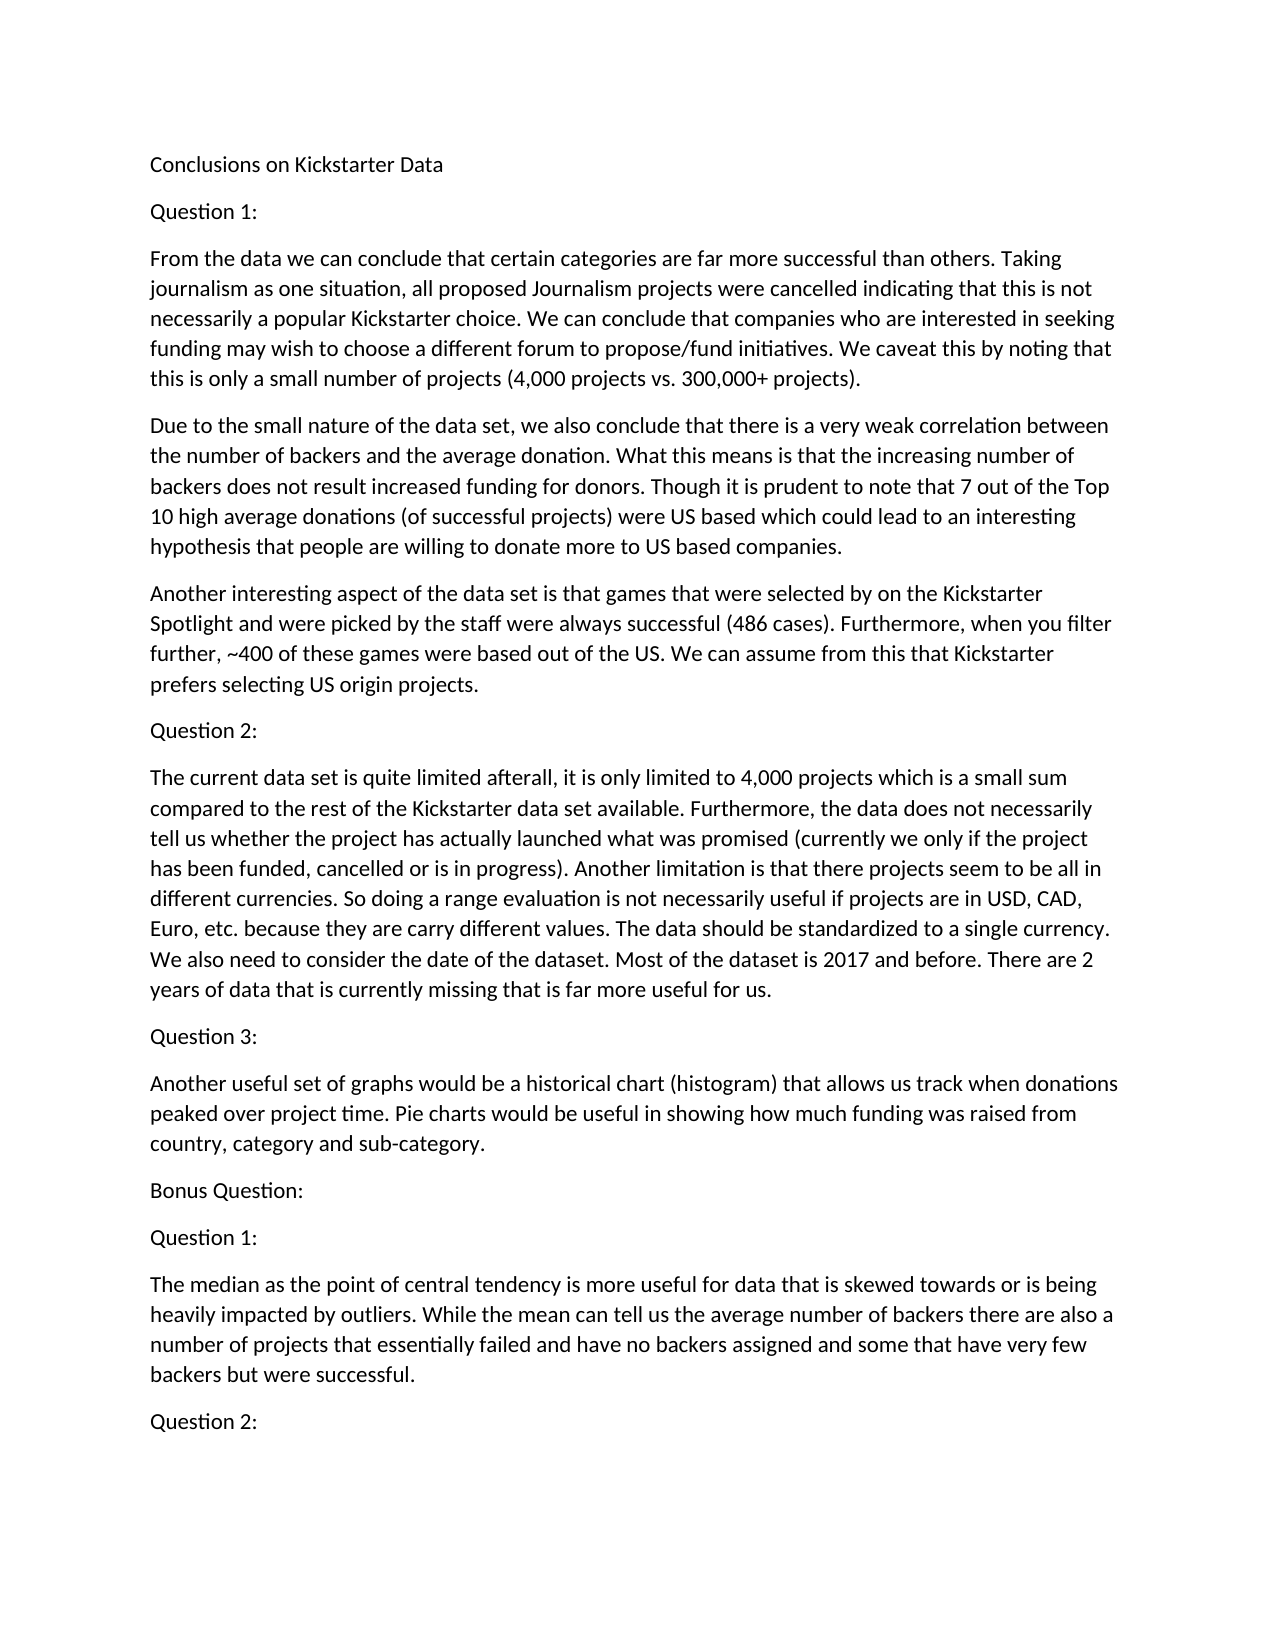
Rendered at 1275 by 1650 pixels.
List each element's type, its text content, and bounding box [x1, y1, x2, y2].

text Another interesting aspect of the data set is that games that were selected by on the Kickstarter Spotlight and were picked by the staff were always successful (486 cases). Furthermore, when you filter further, ~400 of these games were based out of the US. We can assume from this that Kickstarter prefers selecting US origin projects. [150, 579, 1125, 698]
text Bonus Question: [150, 1176, 1125, 1204]
text Question 1: [150, 1223, 1125, 1251]
text Question 3: [150, 1022, 1125, 1050]
text Conclusions on Kickstarter Data [150, 150, 1125, 178]
text From the data we can conclude that certain categories are far more successful than others. Taking journalism as one situation, all proposed Journalism projects were cancelled indicating that this is not necessarily a popular Kickstarter choice. We can conclude that companies who are interested in seeking funding may wish to choose a different forum to propose/fund initiatives. We caveat this by noting that this is only a small number of projects (4,000 projects vs. 300,000+ projects). [150, 244, 1125, 393]
text Another useful set of graphs would be a historical chart (histogram) that allows us track when donations peaked over project time. Pie charts would be useful in showing how much funding was raised from country, category and sub-category. [150, 1069, 1125, 1157]
text Question 1: [150, 197, 1125, 225]
text Due to the small nature of the data set, we also conclude that there is a very weak correlation between the number of backers and the average donation. What this means is that the increasing number of backers does not result increased funding for donors. Though it is prudent to note that 7 out of the Top 10 high average donations (of successful projects) were US based which could lead to an interesting hypothesis that people are willing to donate more to US based companies. [150, 411, 1125, 560]
text Question 2: [150, 717, 1125, 745]
text The current data set is quite limited afterall, it is only limited to 4,000 projects which is a small sum compared to the rest of the Kickstarter data set available. Furthermore, the data does not necessarily tell us whether the project has actually launched what was promised (currently we only if the project has been funded, cancelled or is in progress). Another limitation is that there projects seem to be all in different currencies. So doing a range evaluation is not necessarily useful if projects are in USD, CAD, Euro, etc. because they are carry different values. The data should be standardized to a single currency. We also need to consider the date of the dataset. Most of the dataset is 2017 and before. There are 2 years of data that is currently missing that is far more useful for us. [150, 763, 1125, 1003]
text The median as the point of central tendency is more useful for data that is skewed towards or is being heavily impacted by outliers. While the mean can tell us the average number of backers there are also a number of projects that essentially failed and have no backers assigned and some that have very few backers but were successful. [150, 1270, 1125, 1388]
text Question 2: [150, 1407, 1125, 1435]
